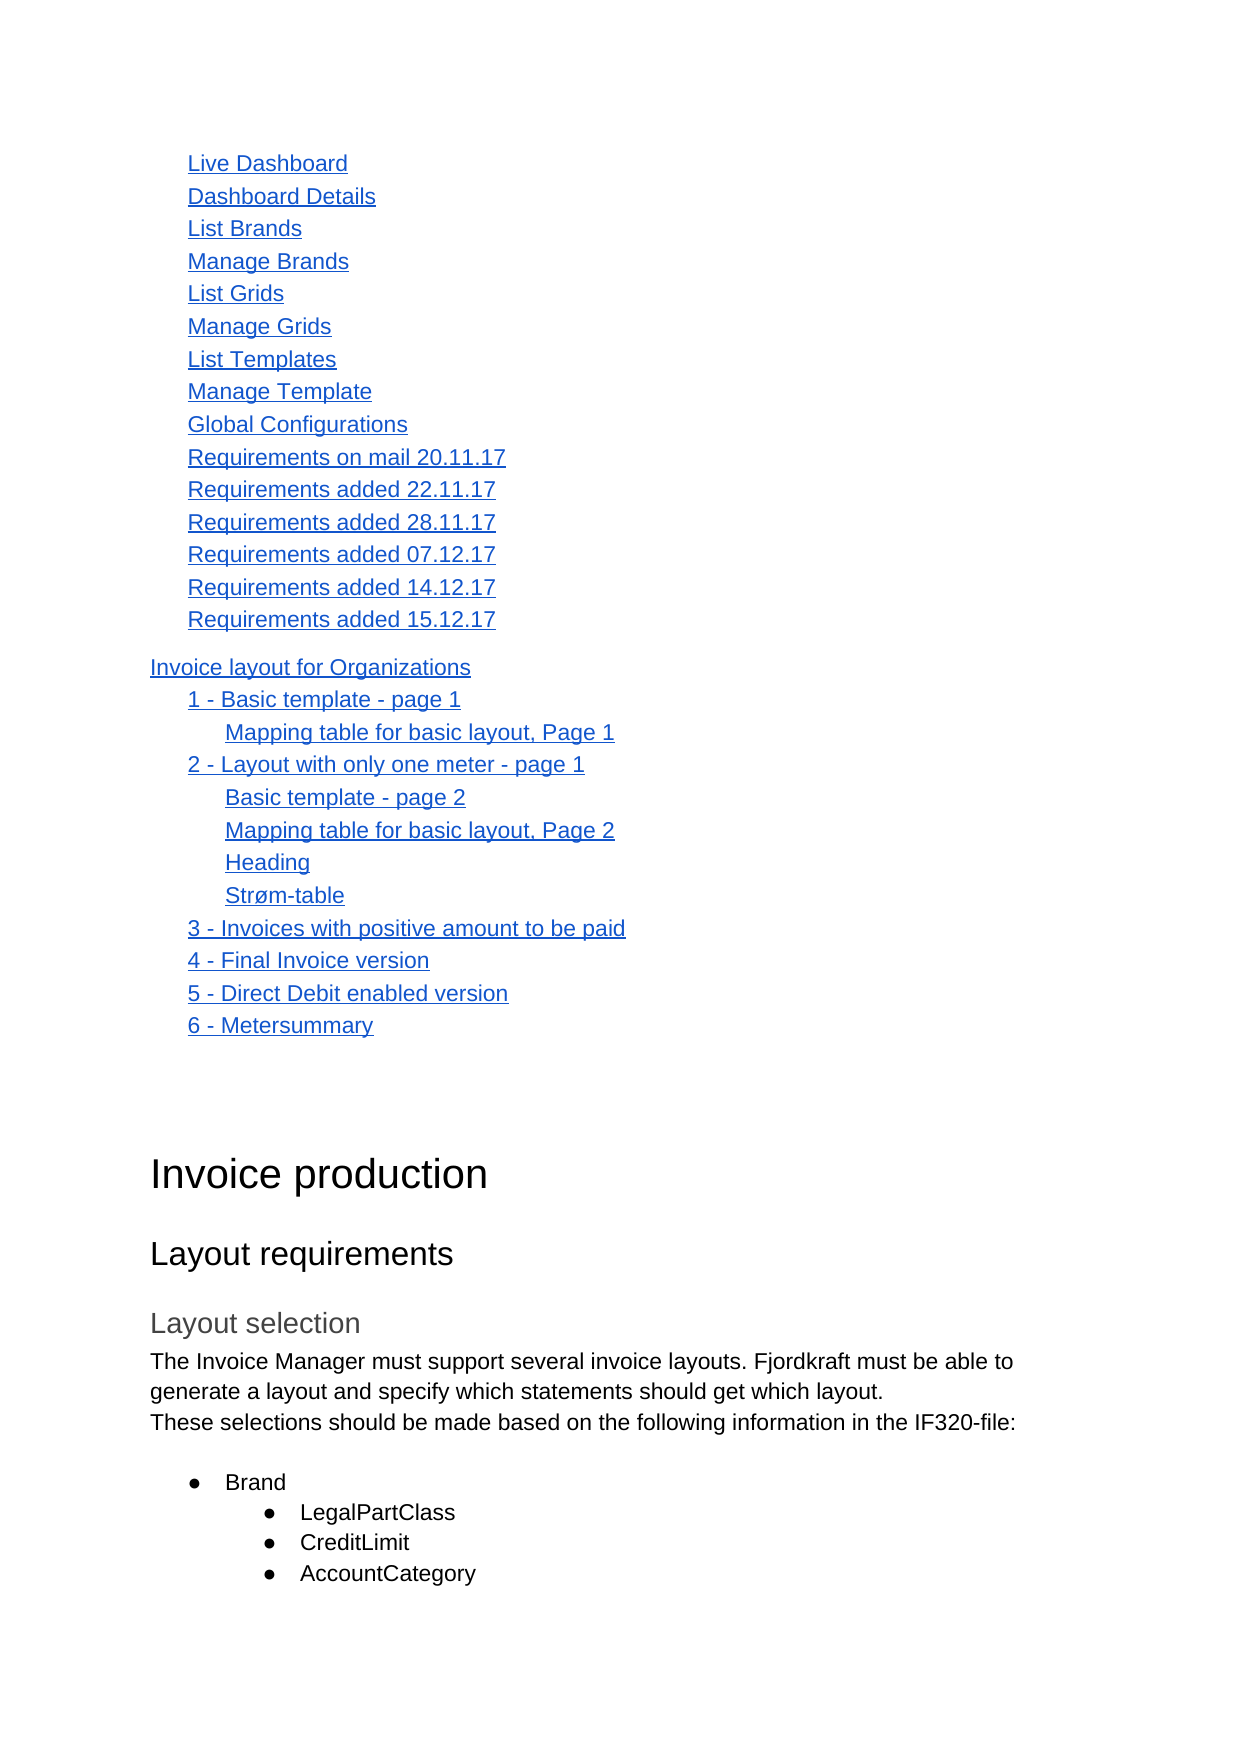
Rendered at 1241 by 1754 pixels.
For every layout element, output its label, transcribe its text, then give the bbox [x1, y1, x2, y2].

list AccountCategory [262, 1559, 1090, 1586]
list Brand [187, 1469, 1090, 1495]
list CreditLimit [262, 1529, 1090, 1556]
list LegalPartClass [262, 1499, 1090, 1526]
text The Invoice Manager must support several invoice layouts. Fjordkraft must be able to generate a layout and specify which statements should get which layout. [150, 1348, 1090, 1405]
subtitle Layout selection [150, 1306, 1090, 1340]
text These selections should be made based on the following information in the IF320-file: [150, 1408, 1090, 1435]
subtitle Layout requirements [150, 1234, 1090, 1273]
subtitle Invoice production [150, 1149, 1090, 1197]
